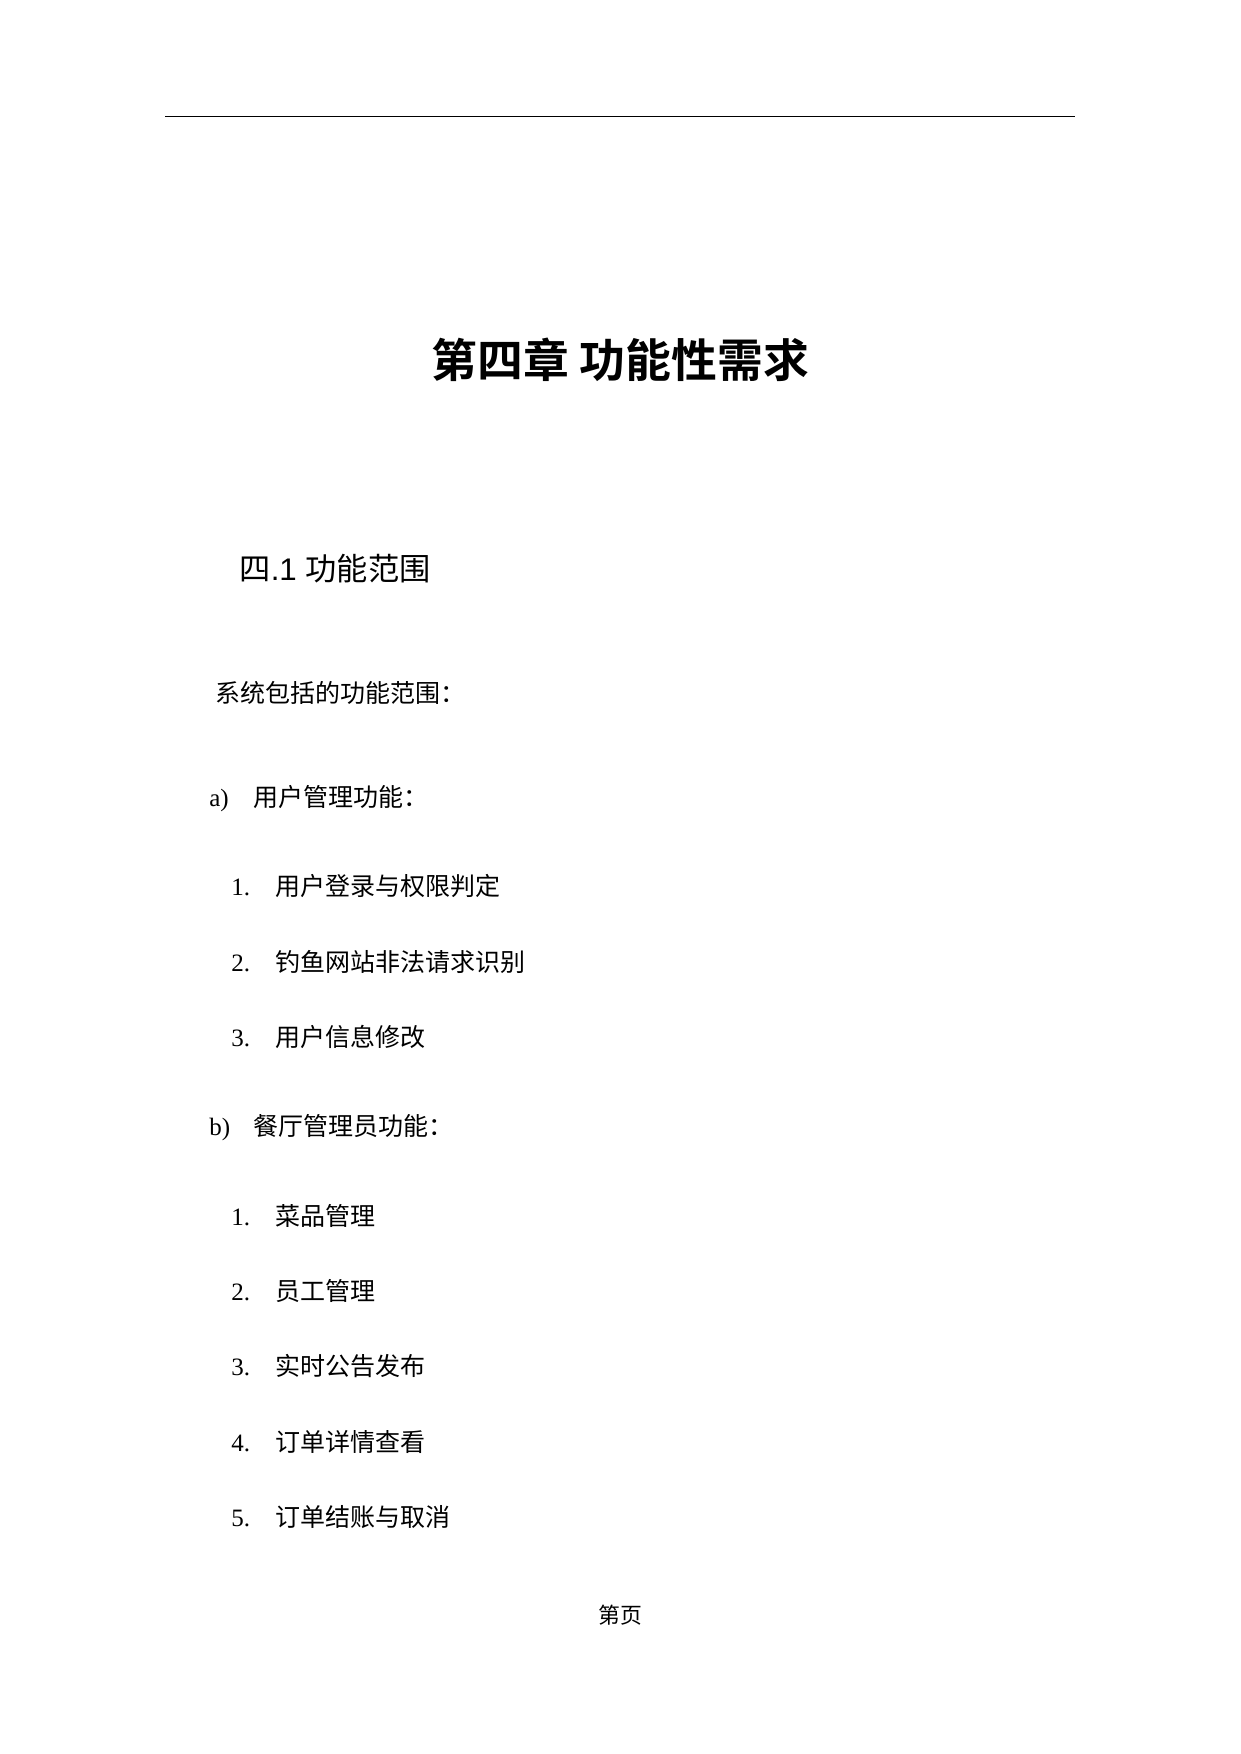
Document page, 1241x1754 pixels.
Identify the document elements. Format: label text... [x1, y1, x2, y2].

subtitle 功能范围 [239, 534, 1075, 599]
list 实时公告发布 [231, 1347, 1075, 1383]
list 订单详情查看 [231, 1422, 1075, 1458]
text 系统包括的功能范围： [165, 659, 1075, 724]
list 餐厅管理员功能： [209, 1092, 1075, 1157]
subtitle 功能性需求 [165, 308, 1075, 406]
list 用户信息修改 [231, 1017, 1075, 1053]
list 用户管理功能： [209, 763, 1075, 828]
list 员工管理 [231, 1272, 1075, 1308]
list 订单结账与取消 [231, 1497, 1075, 1533]
list 菜品管理 [231, 1196, 1075, 1233]
list 钓鱼网站非法请求识别 [231, 942, 1075, 978]
list 用户登录与权限判定 [231, 867, 1075, 903]
